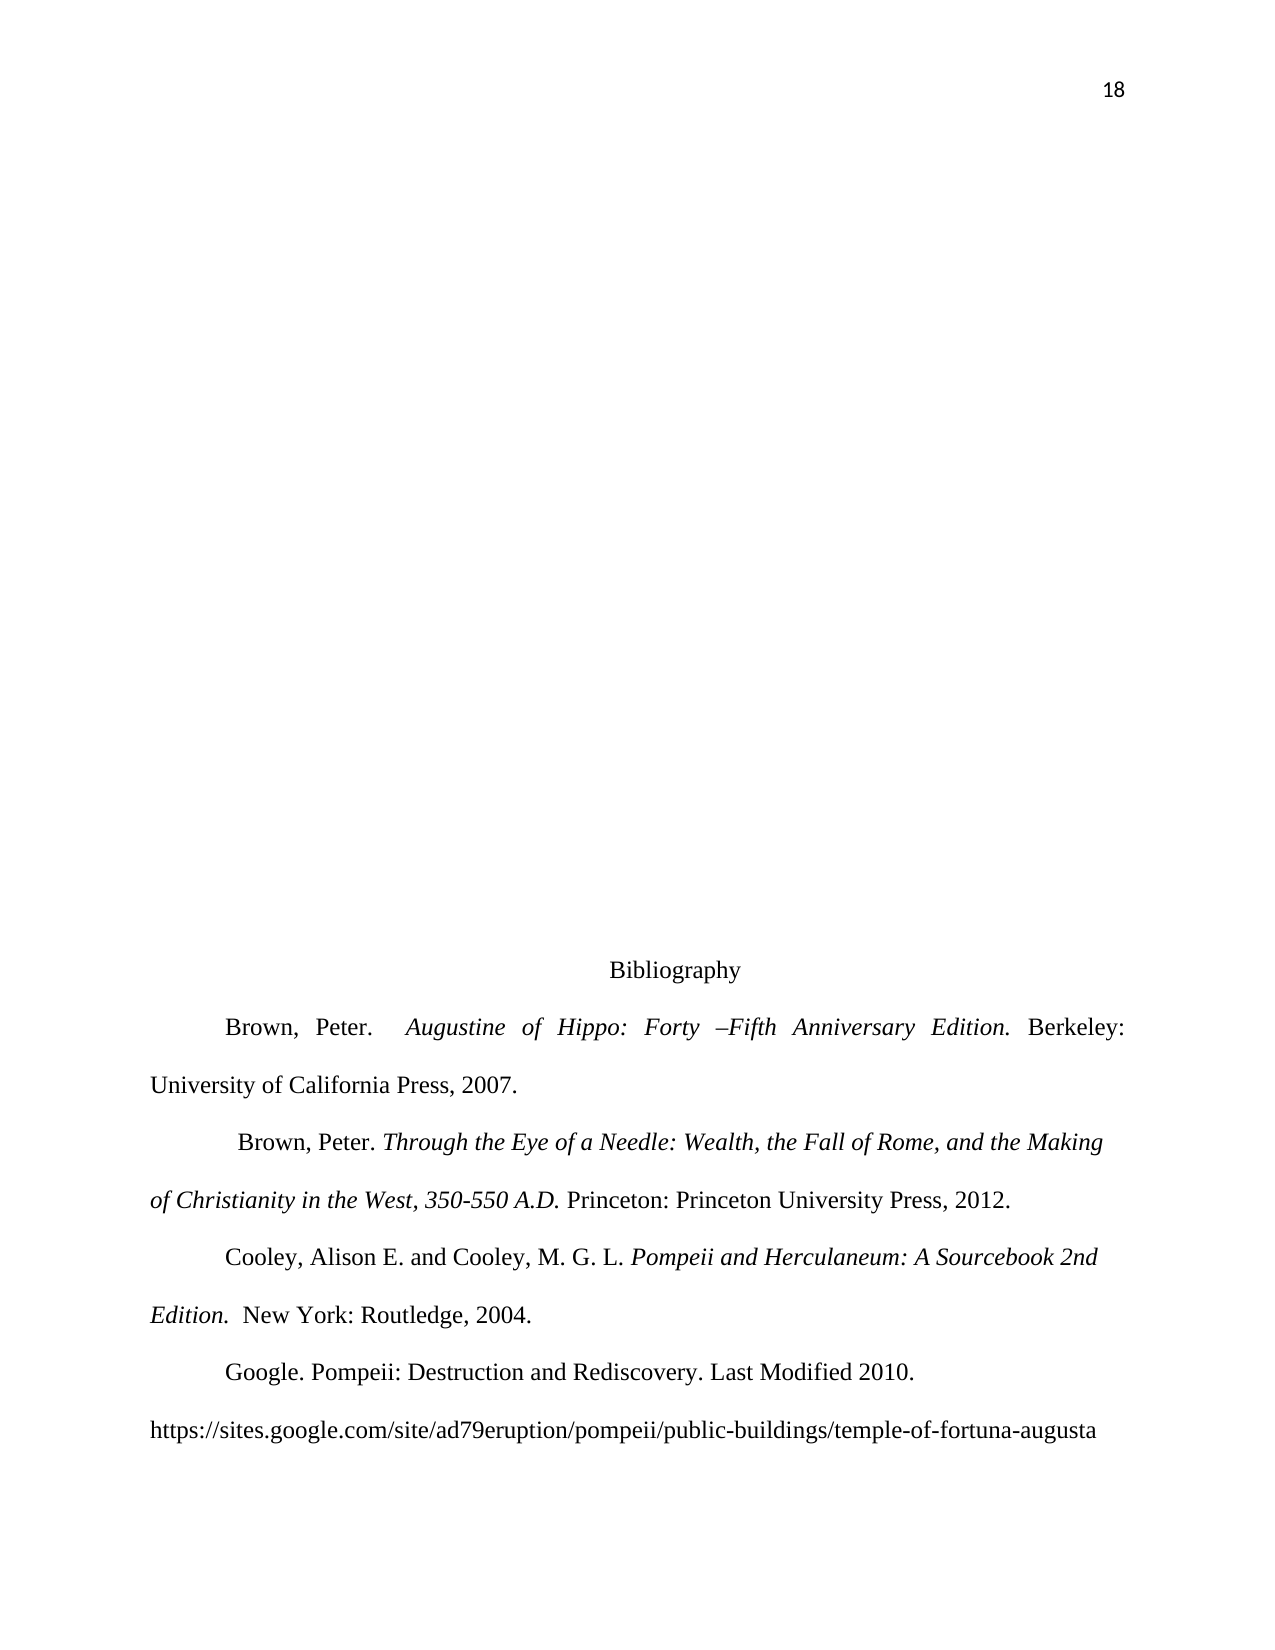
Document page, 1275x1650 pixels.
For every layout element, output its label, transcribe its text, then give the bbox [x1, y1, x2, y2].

text Cooley, Alison E. and Cooley, M. G. L. Pompeii and Herculaneum: A Sourcebook 2nd Edition. New York: Routledge, 2004. [150, 1242, 1125, 1329]
text Google. Pompeii: Destruction and Rediscovery. Last Modified 2010. https://sites.google.com/site/ad79eruption/pompeii/public-buildings/temple-of-fortuna-augusta [150, 1357, 1125, 1444]
text Brown, Peter. Augustine of Hippo: Forty –Fifth Anniversary Edition. Berkeley: University of California Press, 2007. [150, 1012, 1125, 1099]
text Brown, Peter. Through the Eye of a Needle: Wealth, the Fall of Rome, and the Making of Christianity in the West, 350-550 A.D. Princeton: Princeton University Press, 2012. [150, 1127, 1125, 1214]
text Bibliography [150, 955, 1125, 984]
